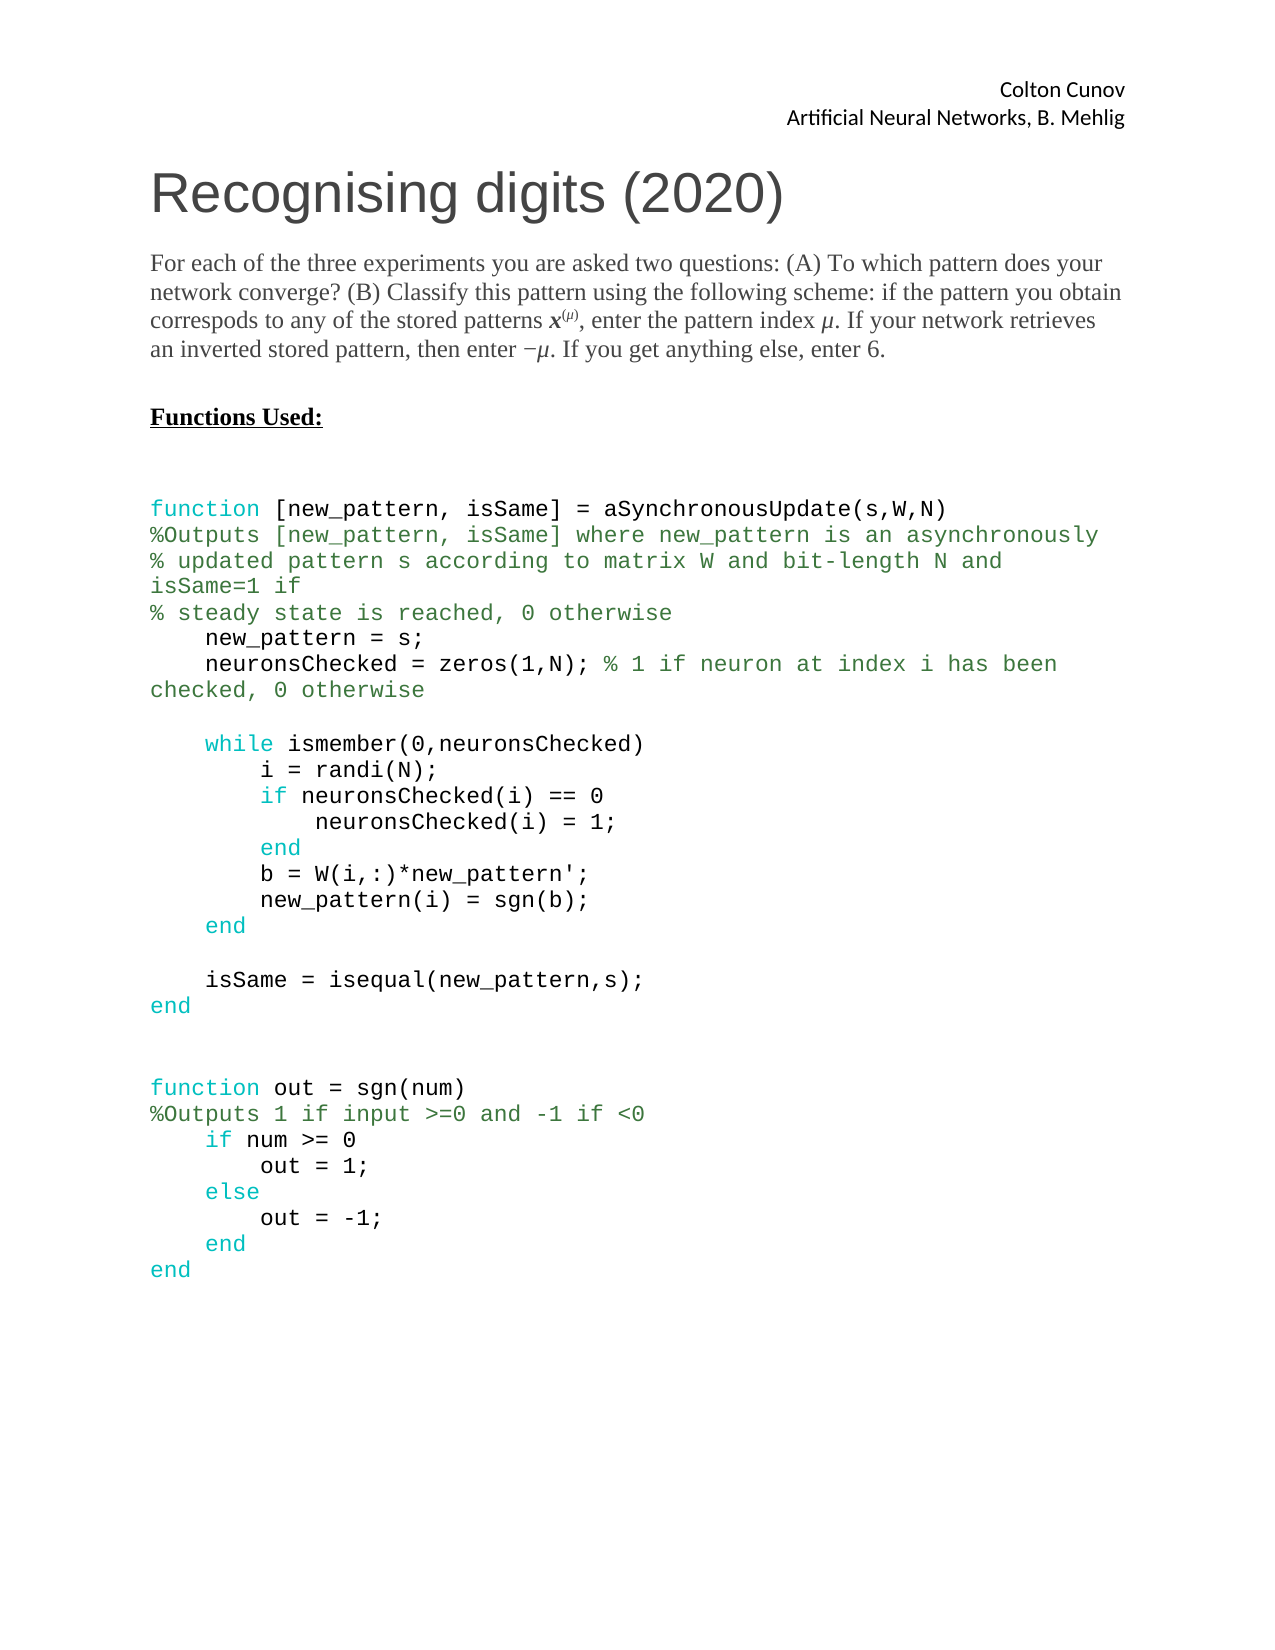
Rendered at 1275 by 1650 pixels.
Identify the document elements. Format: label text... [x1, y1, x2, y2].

text function [new_pattern, isSame] = aSynchronousUpdate(s,W,N) [150, 497, 1125, 523]
text out = 1; [150, 1154, 1125, 1180]
text For each of the three experiments you are asked two questions: (A) To which pattern does your network converge? (B) Classify this pattern using the following scheme: if the pattern you obtain correspods to any of the stored patterns x​​​(μ)​​, enter the pattern index μ. If your network retrieves an inverted stored pattern, then enter −μ. If you get anything else, enter 6. [886, 248, 1125, 363]
text out = -1; [150, 1206, 1125, 1232]
text function out = sgn(num) [150, 1076, 1125, 1102]
text neuronsChecked(i) = 1; [150, 810, 1125, 836]
text b = W(i,:)*new_pattern'; [150, 862, 1125, 888]
text end [150, 836, 1125, 862]
text new_pattern = s; [150, 627, 1125, 653]
text else [150, 1180, 1125, 1206]
text %Outputs 1 if input >=0 and -1 if <0 [150, 1102, 1125, 1128]
text end [150, 994, 1125, 1020]
text new_pattern(i) = sgn(b); [150, 888, 1125, 914]
text Recognising digits (2020) [150, 159, 1125, 225]
text neuronsChecked = zeros(1,N); % 1 if neuron at index i has been checked, 0 otherwise [150, 653, 1125, 704]
text isSame = isequal(new_pattern,s); [150, 968, 1125, 994]
text if num >= 0 [150, 1128, 1125, 1154]
text end [150, 1232, 1125, 1258]
text while ismember(0,neuronsChecked) [150, 733, 1125, 758]
text if neuronsChecked(i) == 0 [150, 784, 1125, 810]
text end [150, 914, 1125, 940]
text end [150, 1258, 1125, 1284]
text i = randi(N); [150, 758, 1125, 784]
text % updated pattern s according to matrix W and bit-length N and isSame=1 if [150, 549, 1125, 601]
text % steady state is reached, 0 otherwise [150, 601, 1125, 627]
text %Outputs [new_pattern, isSame] where new_pattern is an asynchronously [150, 523, 1125, 549]
text Functions Used: [150, 402, 1125, 430]
